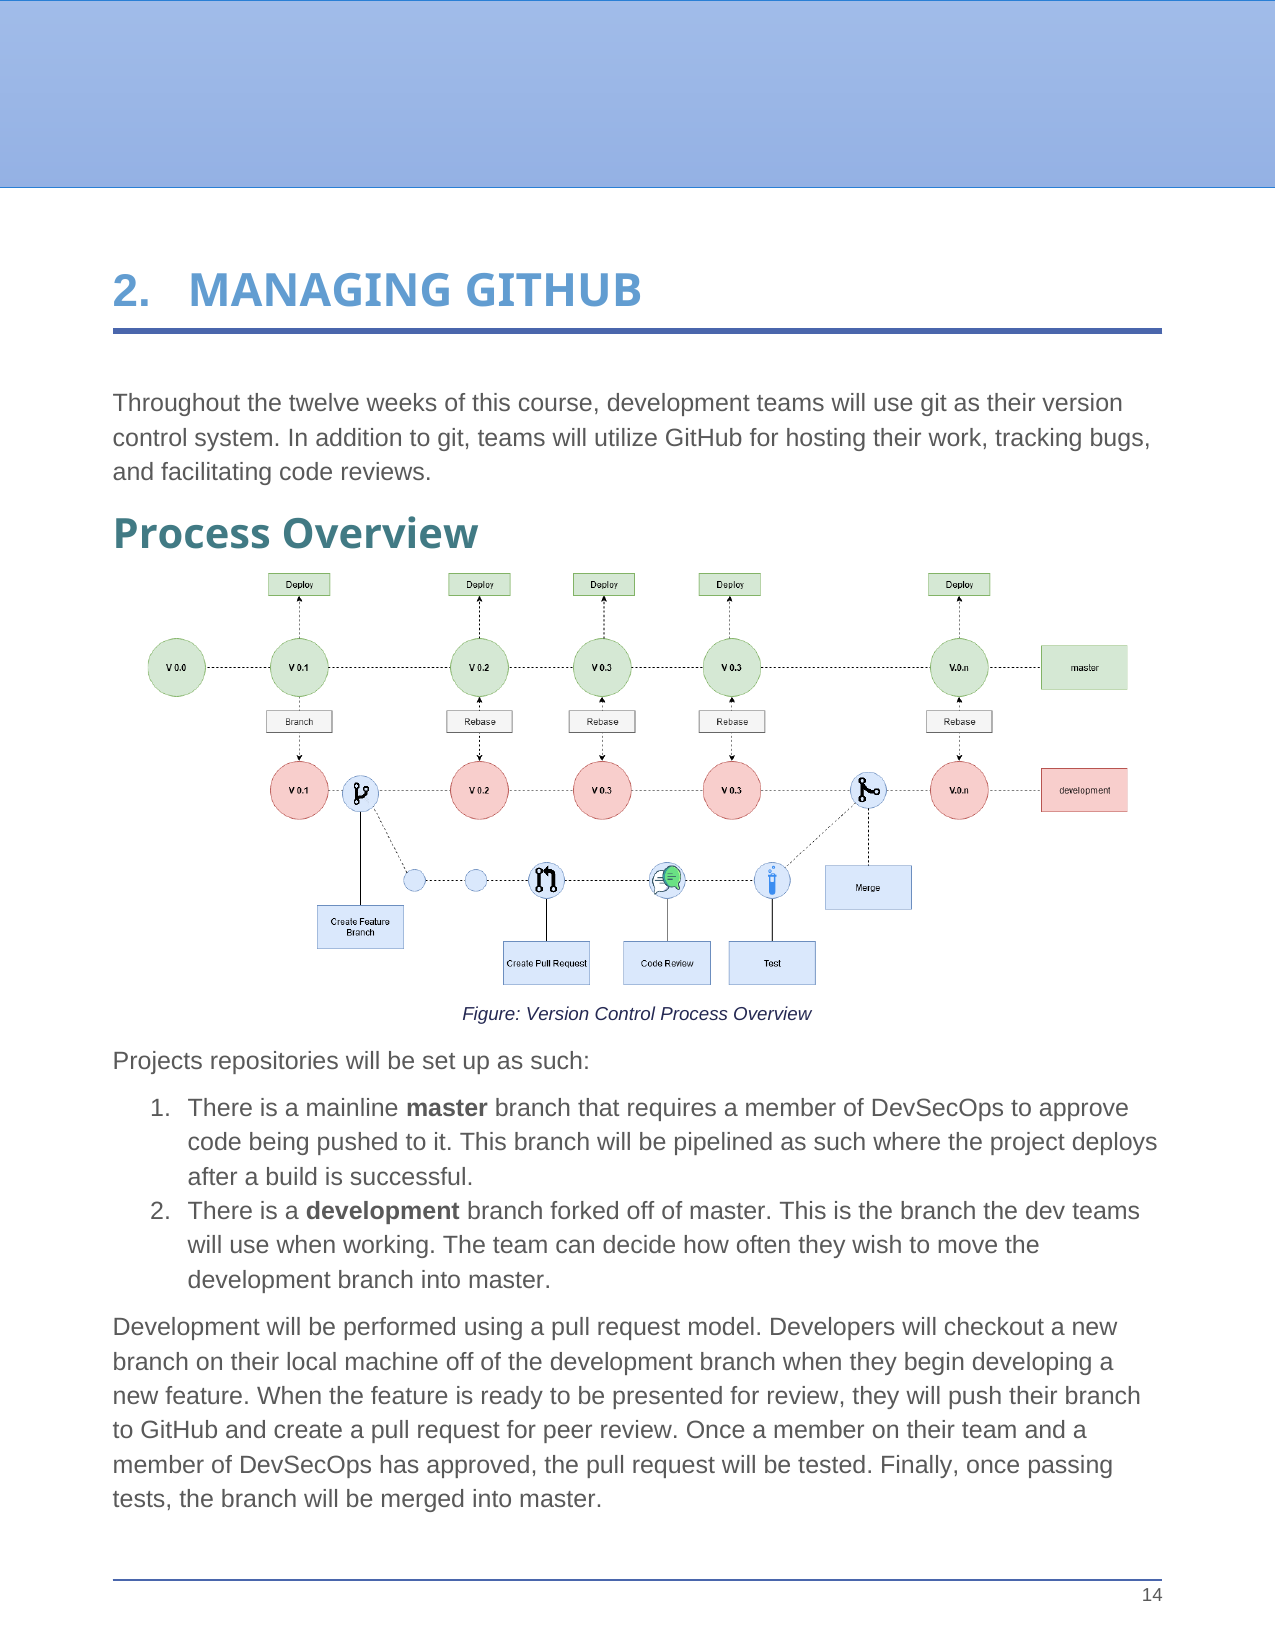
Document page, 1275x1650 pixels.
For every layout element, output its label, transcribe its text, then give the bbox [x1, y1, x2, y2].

picture [147, 573, 1128, 985]
text Development will be performed using a pull request model. Developers will checkout a new branch on their local machine off of the development branch when they begin developing a new feature. When the feature is ready to be presented for review, they will push their branch to GitHub and create a pull request for peer review. Once a member on their team and a member of DevSecOps has approved, the pull request will be tested. Finally, once passing tests, the branch will be merged into master. [112, 1312, 1162, 1513]
text Projects repositories will be set up as such: [112, 1046, 1162, 1074]
subtitle Process Overview [112, 504, 1162, 561]
list There is a development branch forked off of master. This is the branch the dev teams will use when working. The team can decide how often they wish to move the development branch into master. [150, 1196, 1162, 1294]
text Figure: Version Control Process Overview [112, 1003, 1162, 1025]
text Throughout the twelve weeks of this course, development teams will use git as their version control system. In addition to git, teams will utilize GitHub for hosting their work, tracking bugs, and facilitating code reviews. [112, 388, 1162, 486]
subtitle Managing GitHub [112, 257, 1162, 334]
list There is a mainline master branch that requires a member of DevSecOps to approve code being pushed to it. This branch will be pipelined as such where the project deploys after a build is successful. [150, 1093, 1162, 1190]
